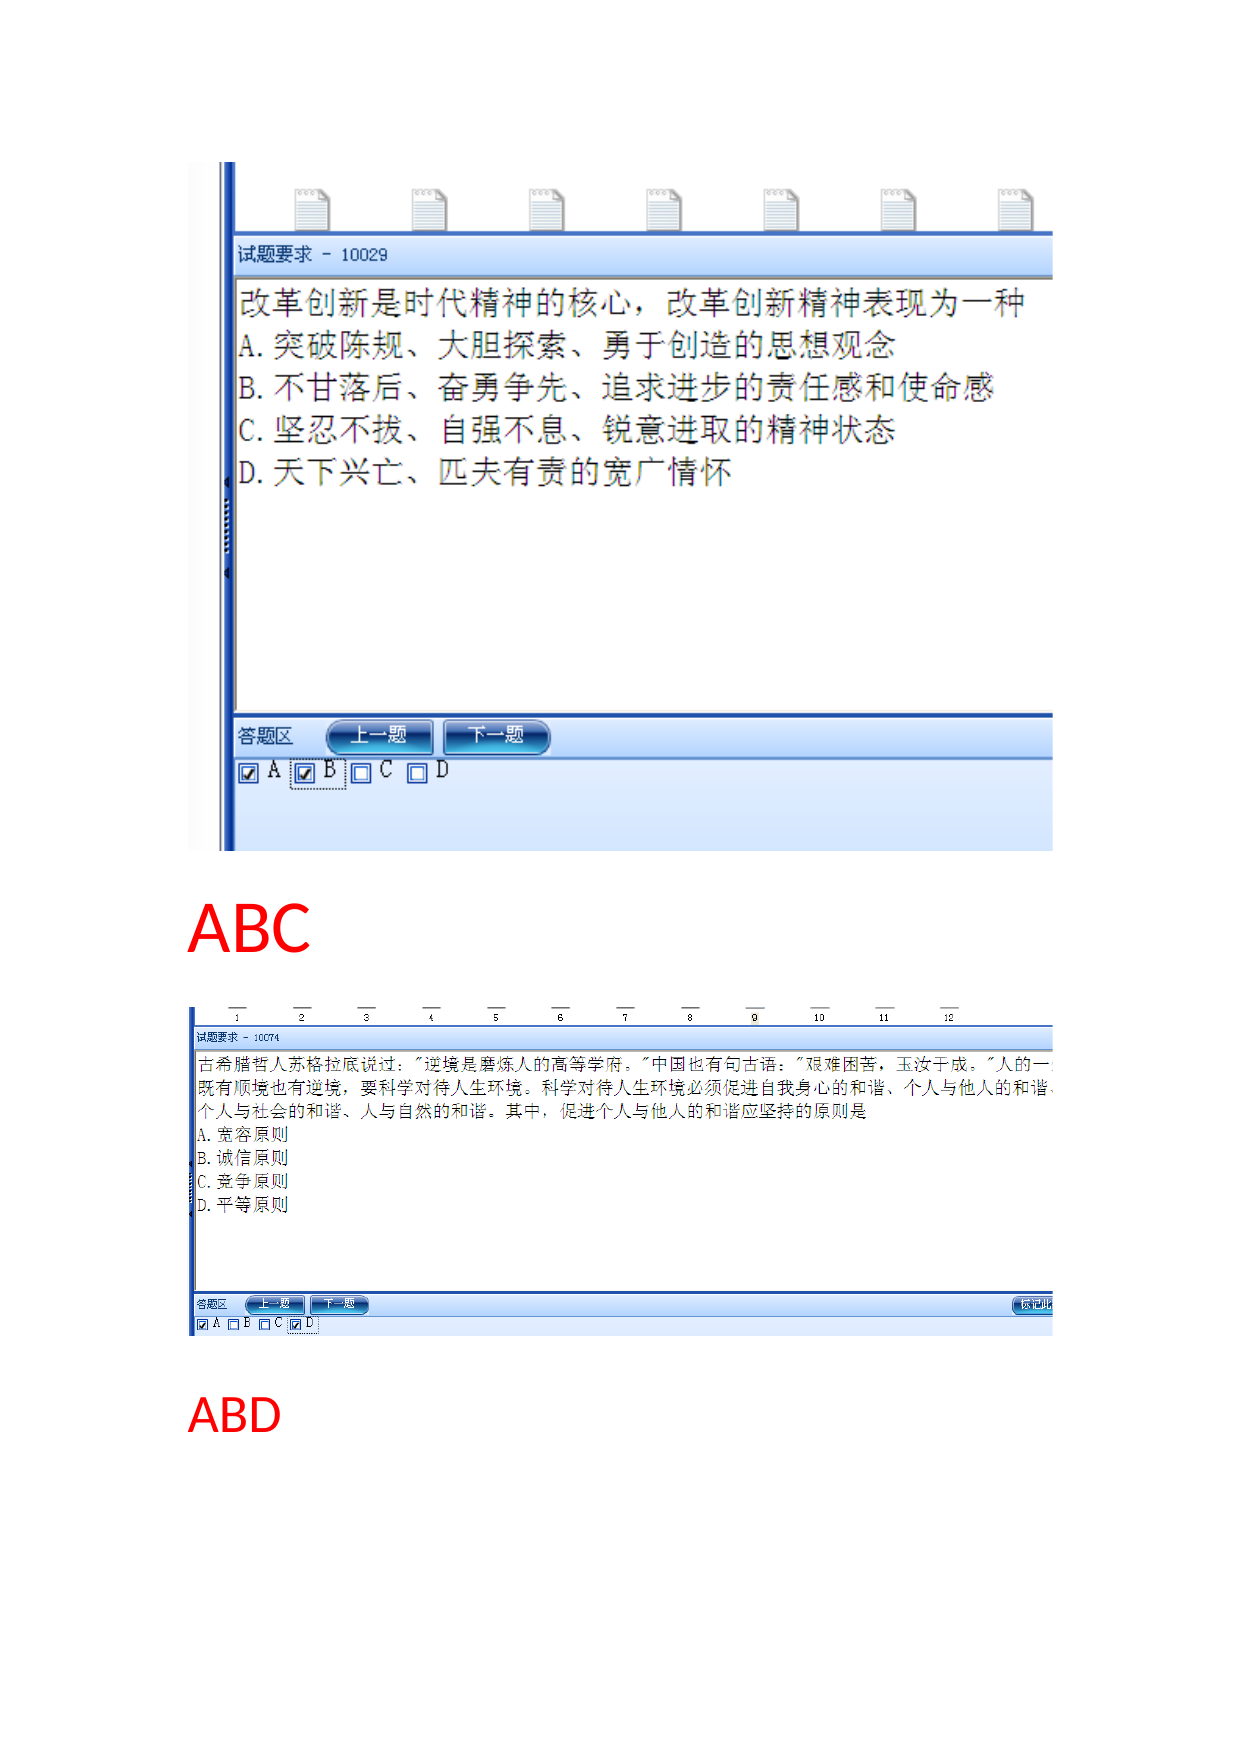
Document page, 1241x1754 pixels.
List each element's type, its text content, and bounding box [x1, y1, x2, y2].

text ABD [187, 1364, 1053, 1462]
picture [187, 1007, 1053, 1336]
picture [187, 162, 1053, 851]
text ABC [187, 877, 1053, 974]
